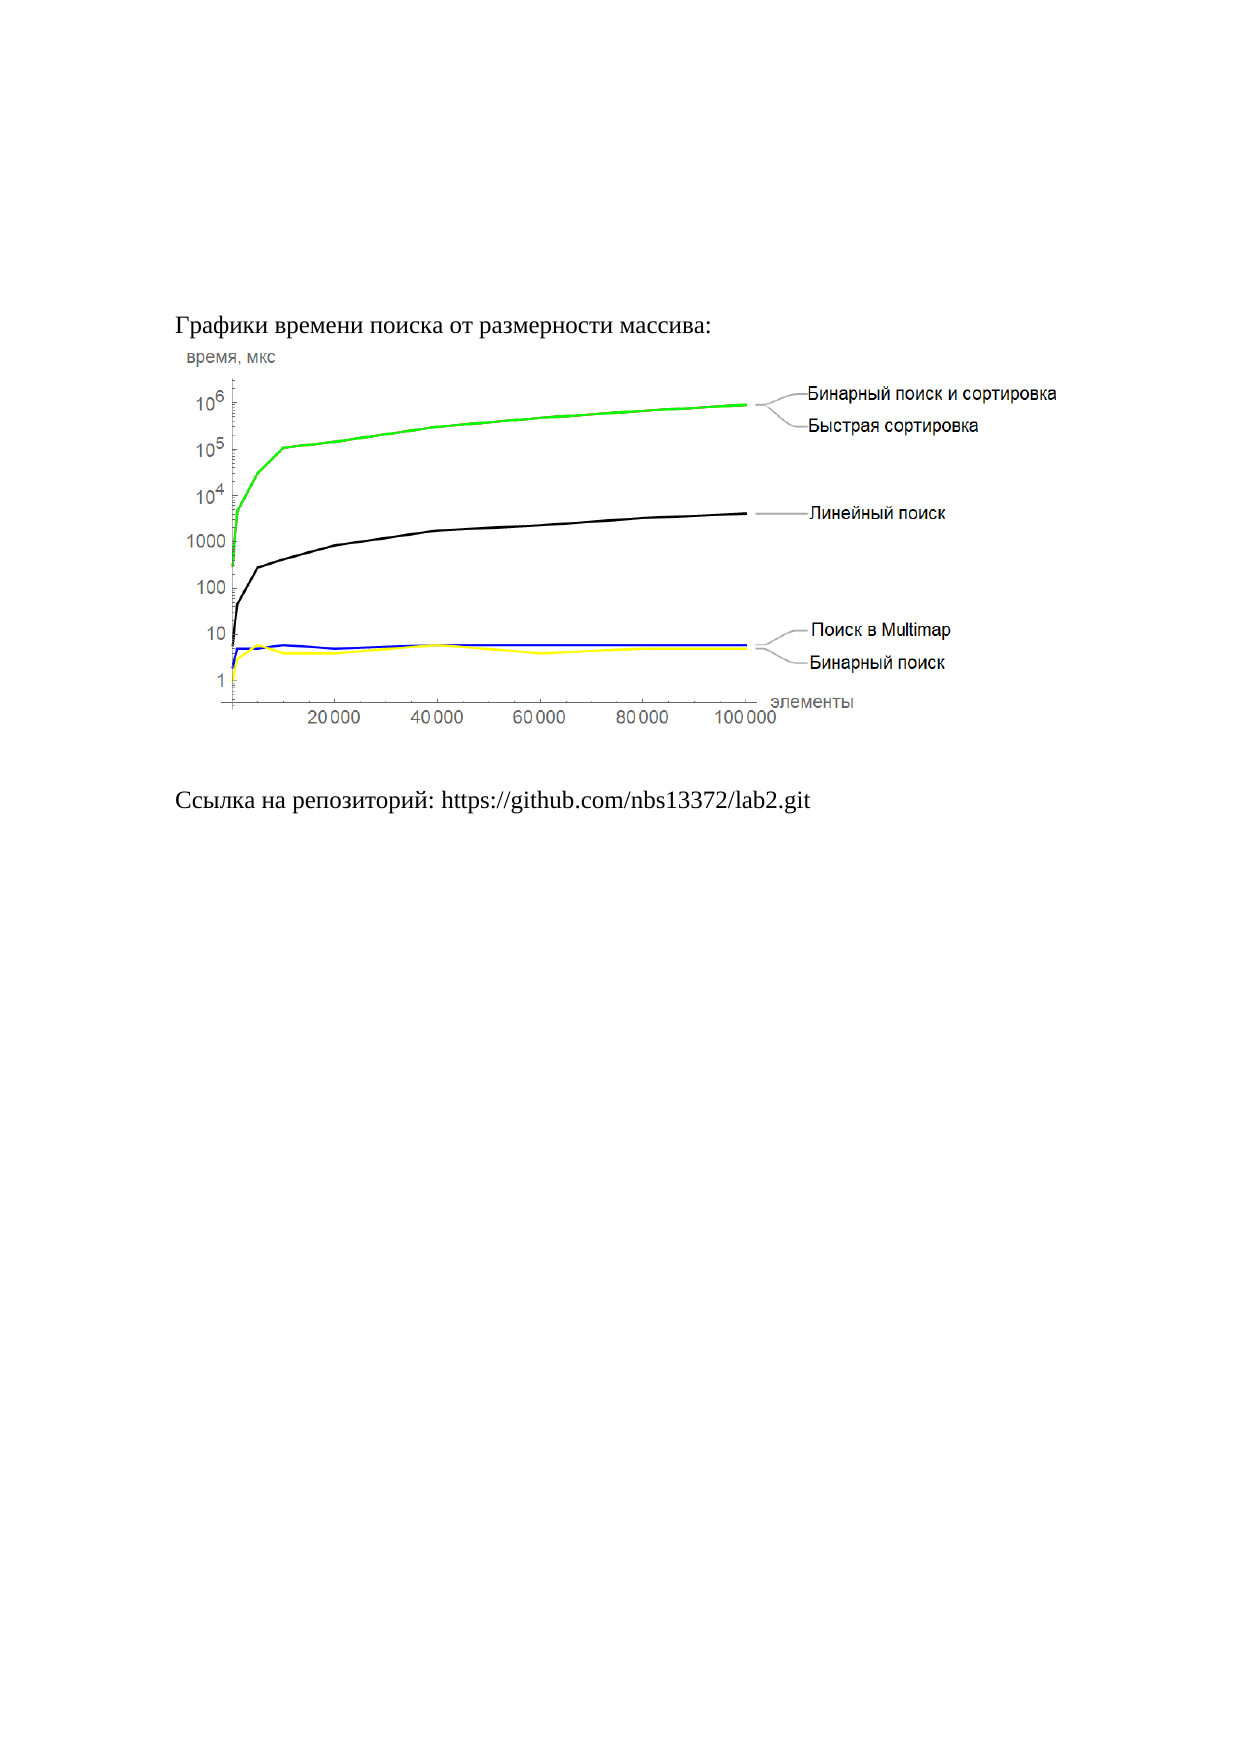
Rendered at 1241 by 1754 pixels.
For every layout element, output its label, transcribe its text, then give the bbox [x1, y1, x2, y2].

text Ссылка на репозиторий: https://github.com/nbs13372/lab2.git [175, 785, 1065, 814]
text Графики времени поиска от размерности массива: [175, 310, 1065, 339]
picture [175, 339, 1066, 727]
